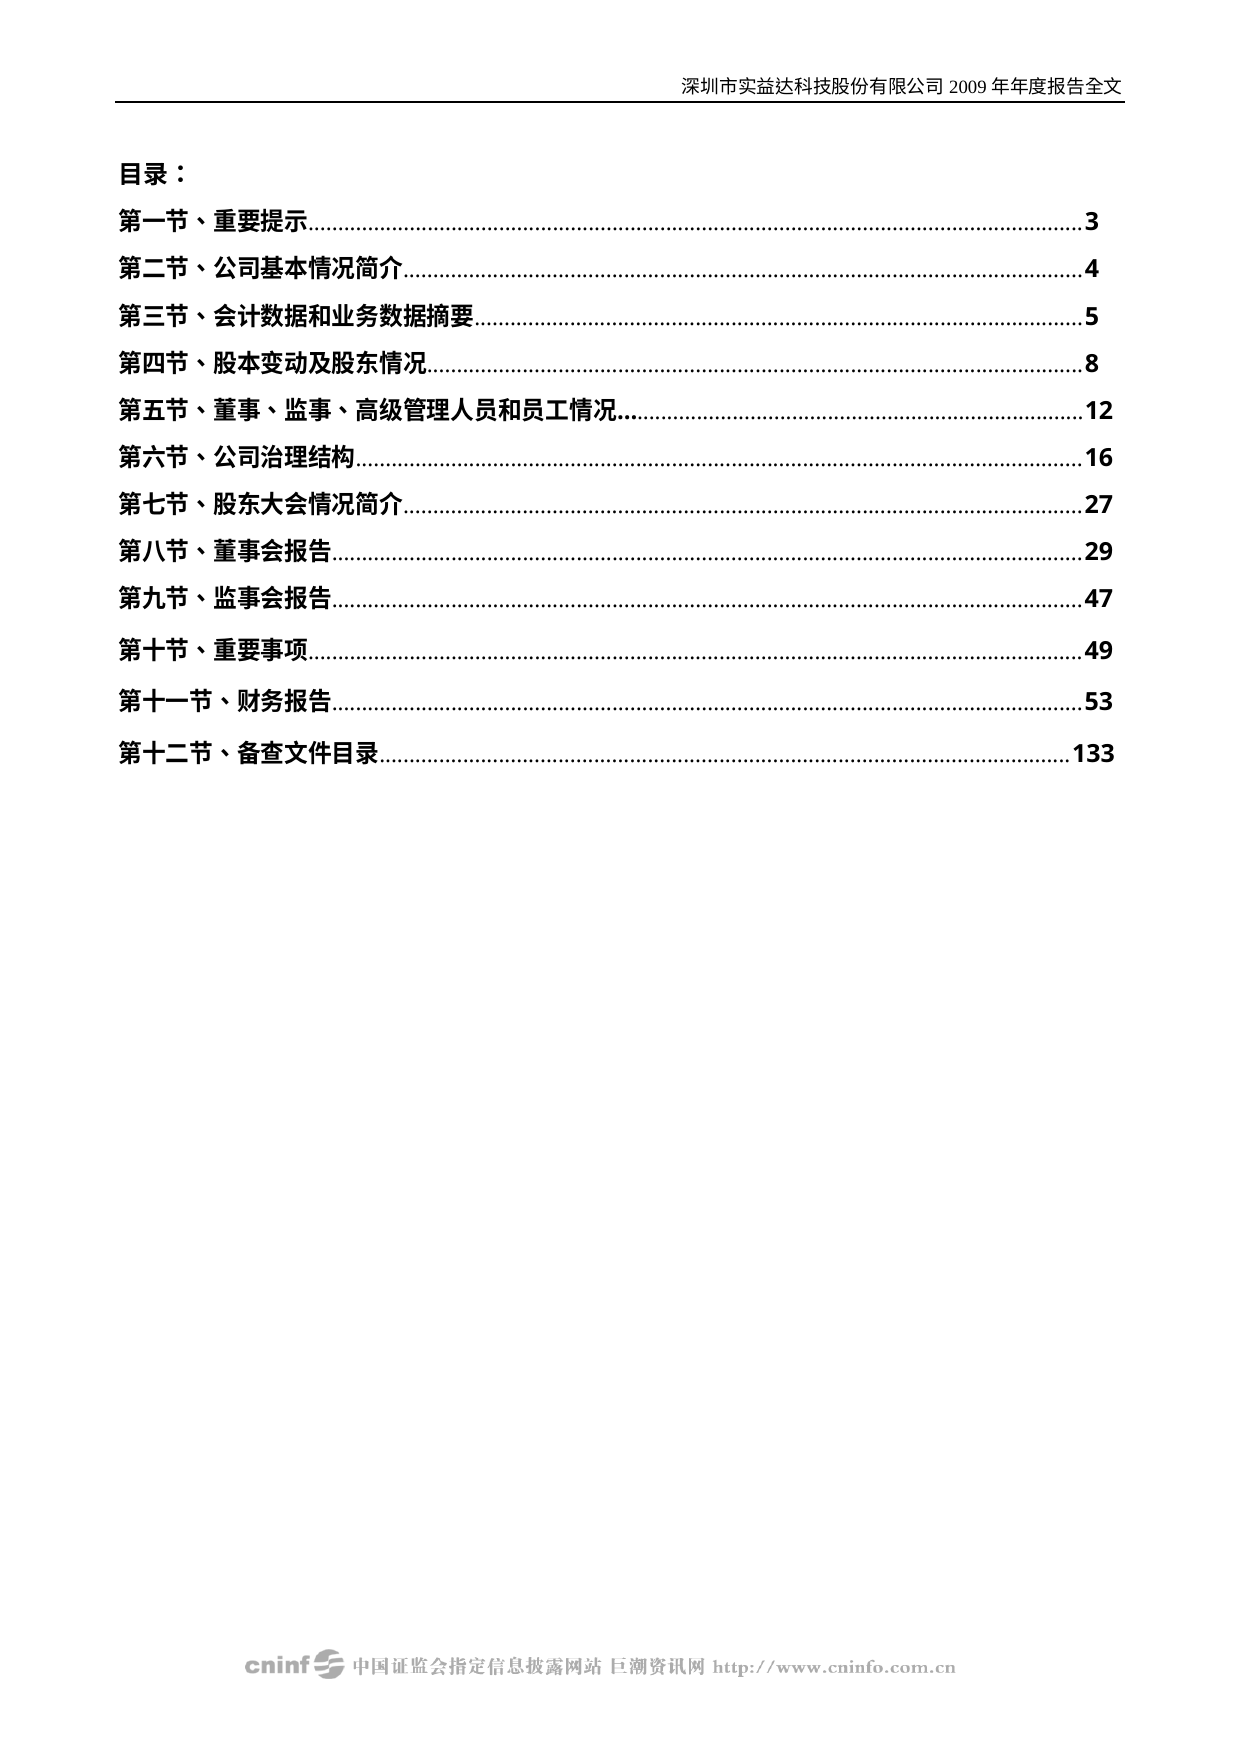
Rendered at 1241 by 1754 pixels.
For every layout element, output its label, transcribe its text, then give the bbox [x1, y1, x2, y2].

picture [122, 1644, 1103, 1696]
subtitle 目录： [118, 157, 1124, 191]
